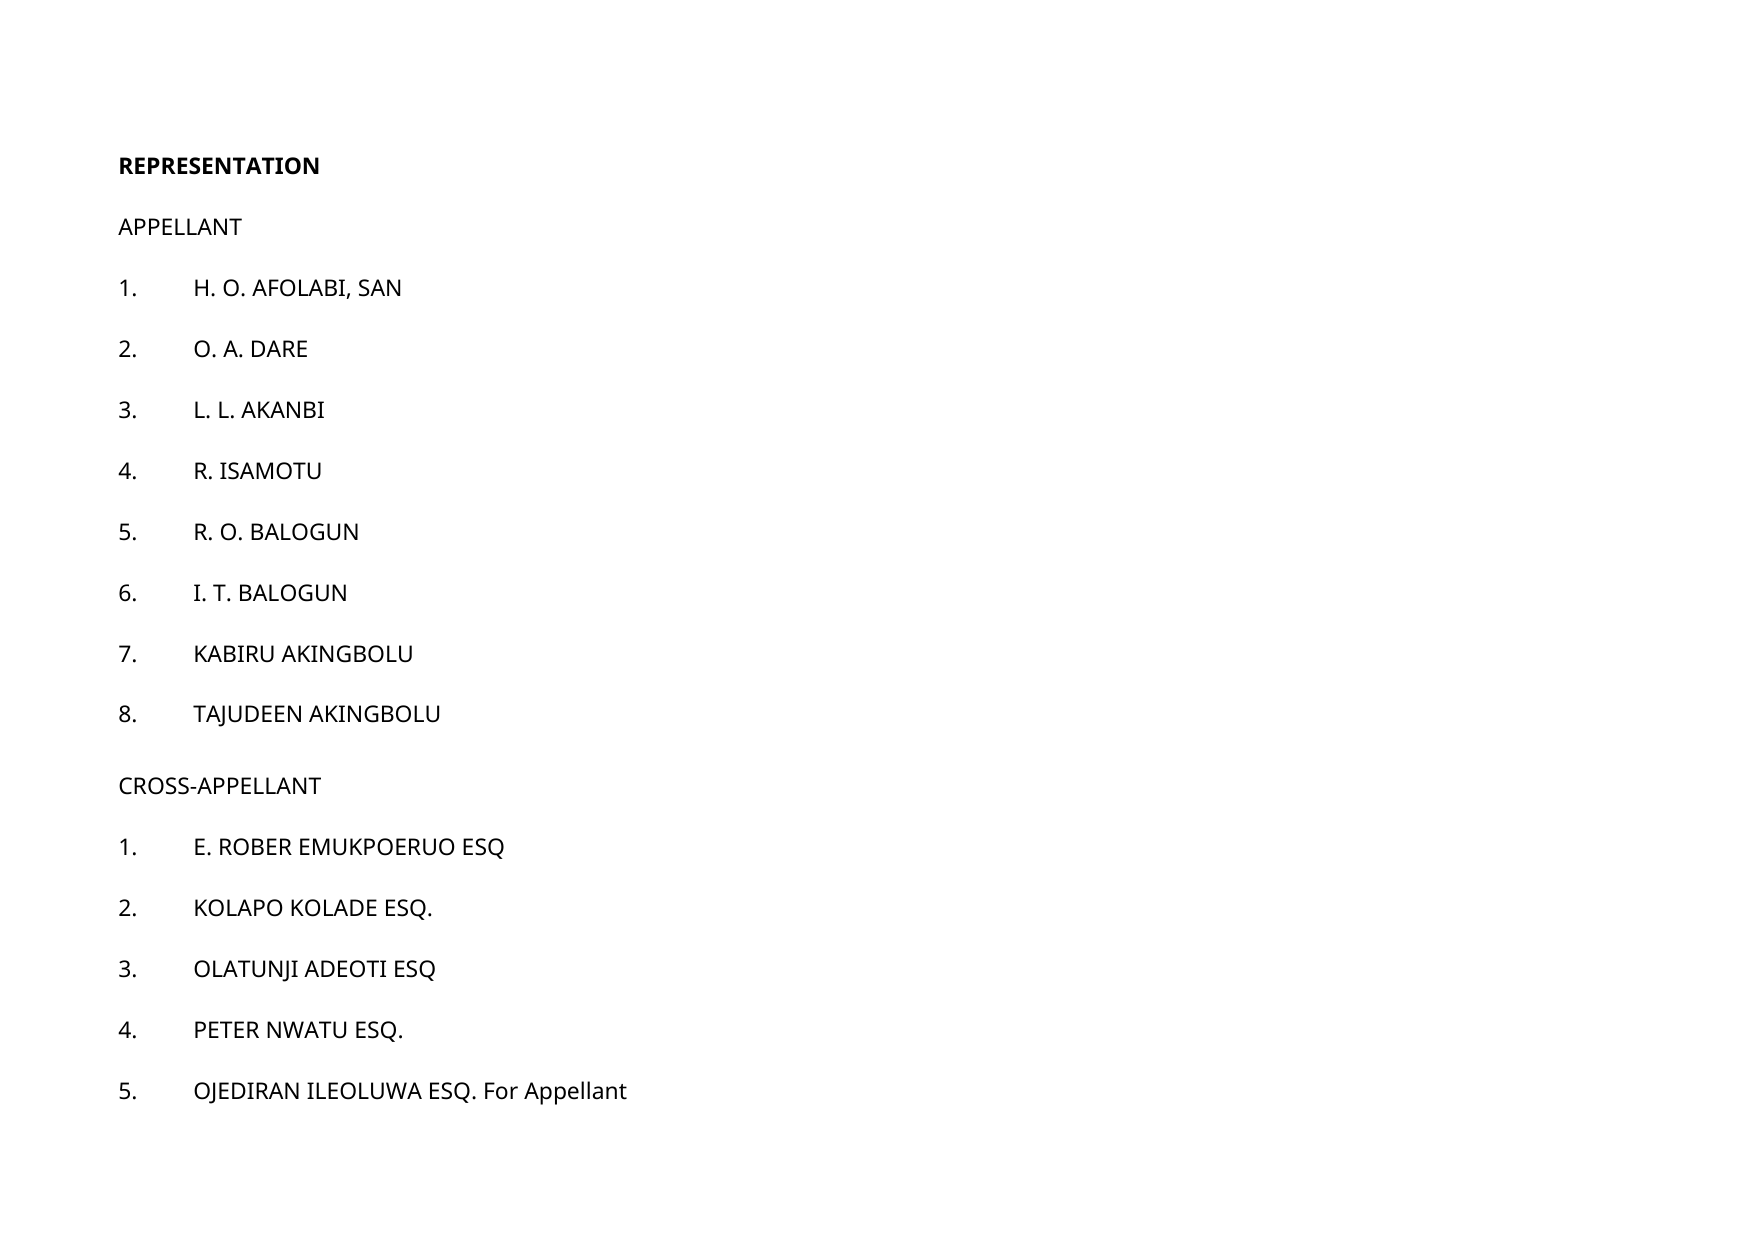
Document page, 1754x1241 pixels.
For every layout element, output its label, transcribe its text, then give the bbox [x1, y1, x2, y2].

text 1. E. ROBER EMUKPOERUO ESQ [118, 831, 1604, 862]
text 5. R. O. BALOGUN [118, 516, 1604, 547]
text 4. PETER NWATU ESQ. [118, 1014, 1604, 1045]
text 3. L. L. AKANBI [118, 394, 1604, 425]
text APPELLANT [118, 211, 1604, 242]
text 6. I. T. BALOGUN [118, 577, 1604, 608]
text 2. O. A. DARE [118, 333, 1604, 364]
text 8. TAJUDEEN AKINGBOLU CROSS-APPELLANT [118, 698, 1604, 802]
text 5. OJEDIRAN ILEOLUWA ESQ. For Appellant [118, 1075, 1604, 1106]
text 2. KOLAPO KOLADE ESQ. [118, 892, 1604, 923]
text REPRESENTATION [118, 150, 1604, 181]
text 4. R. ISAMOTU [118, 455, 1604, 486]
text 1. H. O. AFOLABI, SAN [118, 272, 1604, 303]
text 7. KABIRU AKINGBOLU [118, 637, 1604, 669]
text 3. OLATUNJI ADEOTI ESQ [118, 953, 1604, 984]
